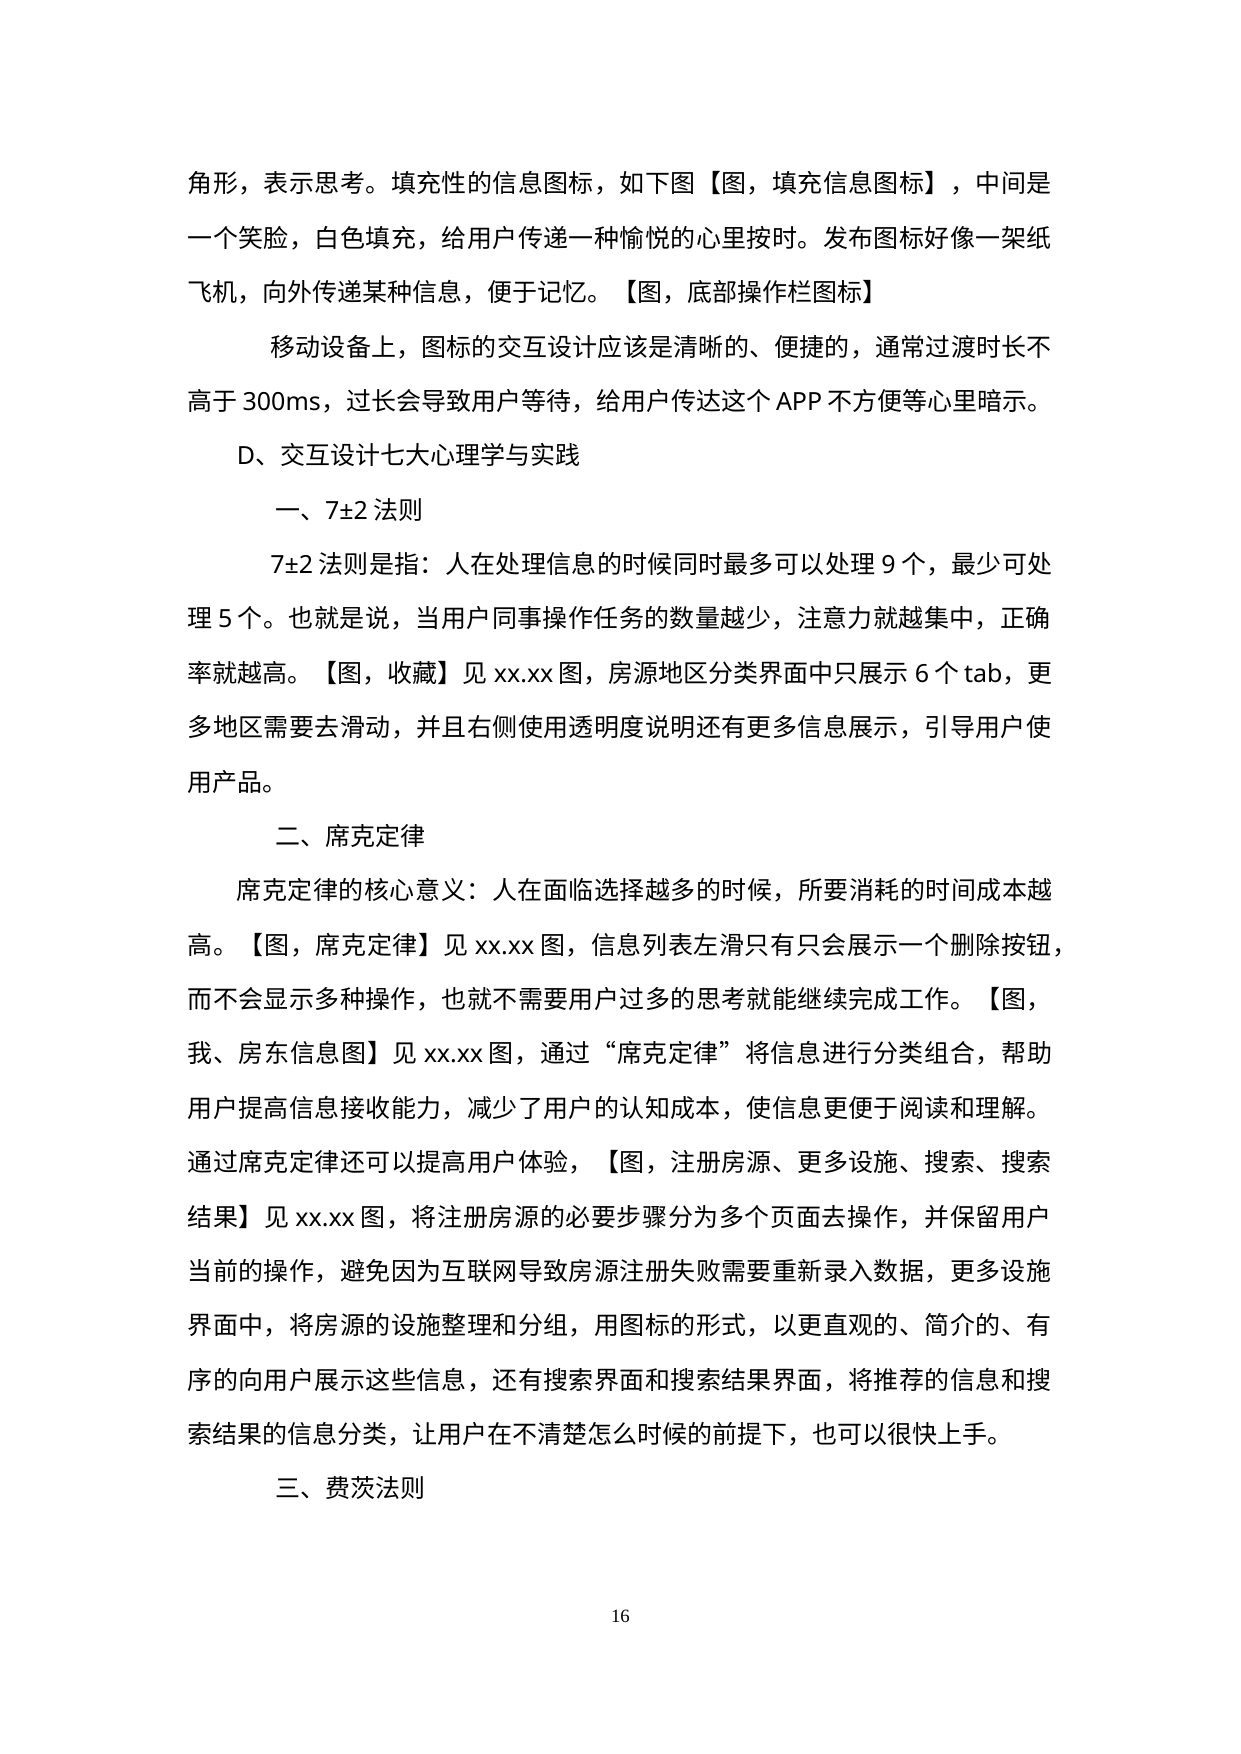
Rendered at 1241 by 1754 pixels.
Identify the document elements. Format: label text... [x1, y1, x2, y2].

text 一、7±2法则 [226, 490, 1053, 526]
text 7±2法则是指：人在处理信息的时候同时最多可以处理9个，最少可处理5个。也就是说，当用户同事操作任务的数量越少，注意力就越集中，正确率就越高。【图，收藏】见xx.xx图，房源地区分类界面中只展示6个tab，更多地区需要去滑动，并且右侧使用透明度说明还有更多信息展示，引导用户使用产品。 [187, 544, 1053, 798]
text 二、席克定律 [226, 816, 1053, 853]
text D、交互设计七大心理学与实践 [187, 436, 1053, 472]
text 席克定律的核心意义：人在面临选择越多的时候，所要消耗的时间成本越高。【图，席克定律】见xx.xx图，信息列表左滑只有只会展示一个删除按钮，而不会显示多种操作，也就不需要用户过多的思考就能继续完成工作。【图，我、房东信息图】见xx.xx图，通过“席克定律”将信息进行分类组合，帮助用户提高信息接收能力，减少了用户的认知成本，使信息更便于阅读和理解。通过席克定律还可以提高用户体验，【图，注册房源、更多设施、搜索、搜索结果】见xx.xx图，将注册房源的必要步骤分为多个页面去操作，并保留用户当前的操作，避免因为互联网导致房源注册失败需要重新录入数据，更多设施界面中，将房源的设施整理和分组，用图标的形式，以更直观的、简介的、有序的向用户展示这些信息，还有搜索界面和搜索结果界面，将推荐的信息和搜索结果的信息分类，让用户在不清楚怎么时候的前提下，也可以很快上手。 [187, 871, 1053, 1451]
text 移动设备上，图标的交互设计应该是清晰的、便捷的，通常过渡时长不高于300ms，过长会导致用户等待，给用户传达这个APP不方便等心里暗示。 [187, 327, 1053, 418]
text 三、费茨法则 [226, 1469, 1053, 1505]
